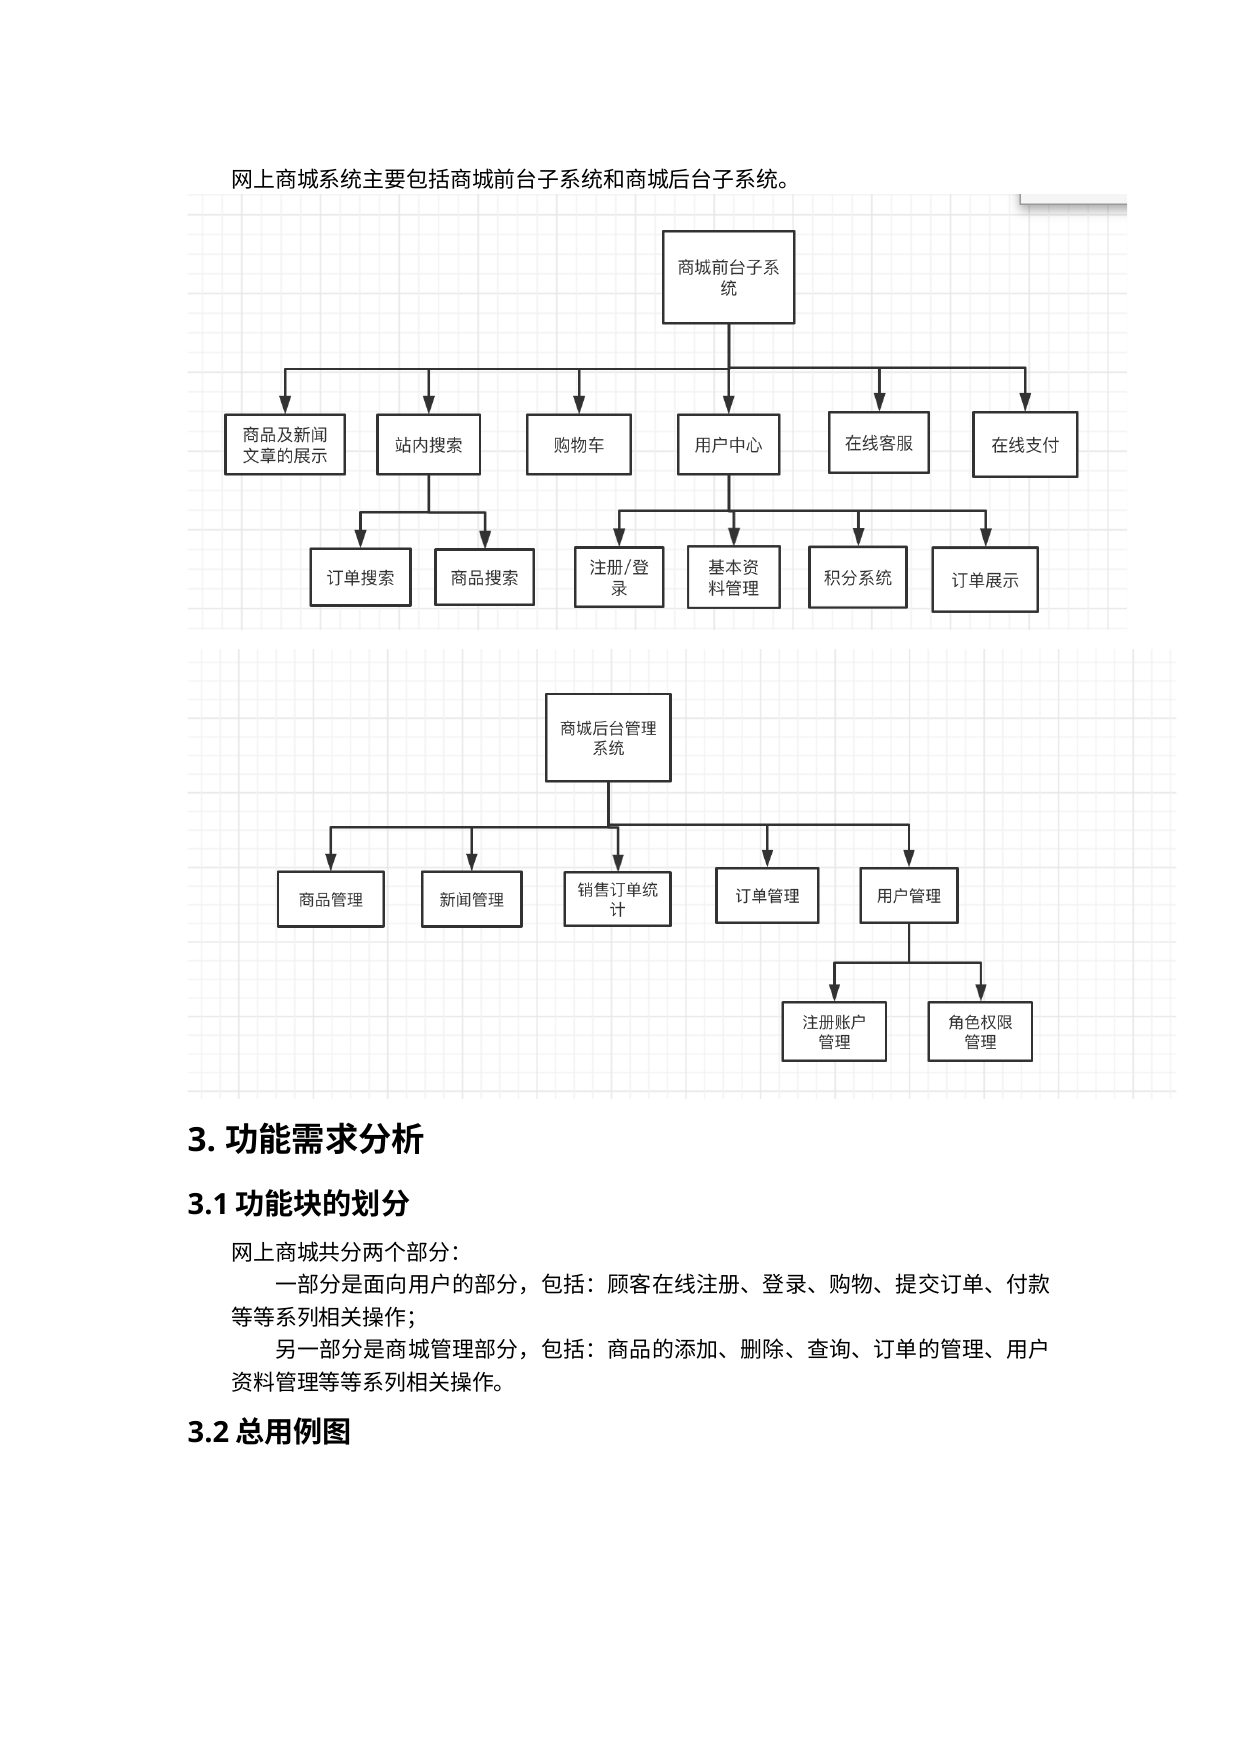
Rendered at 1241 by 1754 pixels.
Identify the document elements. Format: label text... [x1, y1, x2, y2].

text 3.2总用例图 [187, 1397, 1053, 1462]
picture [187, 649, 1177, 1099]
picture [187, 194, 1128, 630]
text 一部分是面向用户的部分，包括：顾客在线注册、登录、购物、提交订单、付款等等系列相关操作； [231, 1267, 1053, 1332]
text 网上商城系统主要包括商城前台子系统和商城后台子系统。 [187, 162, 1053, 194]
list 功能需求分析 [187, 1104, 1053, 1169]
text 另一部分是商城管理部分，包括：商品的添加、删除、查询、订单的管理、用户资料管理等等系列相关操作。 [231, 1332, 1053, 1397]
text 网上商城共分两个部分： [187, 1234, 1053, 1267]
text 3.1功能块的划分 [187, 1169, 1053, 1234]
